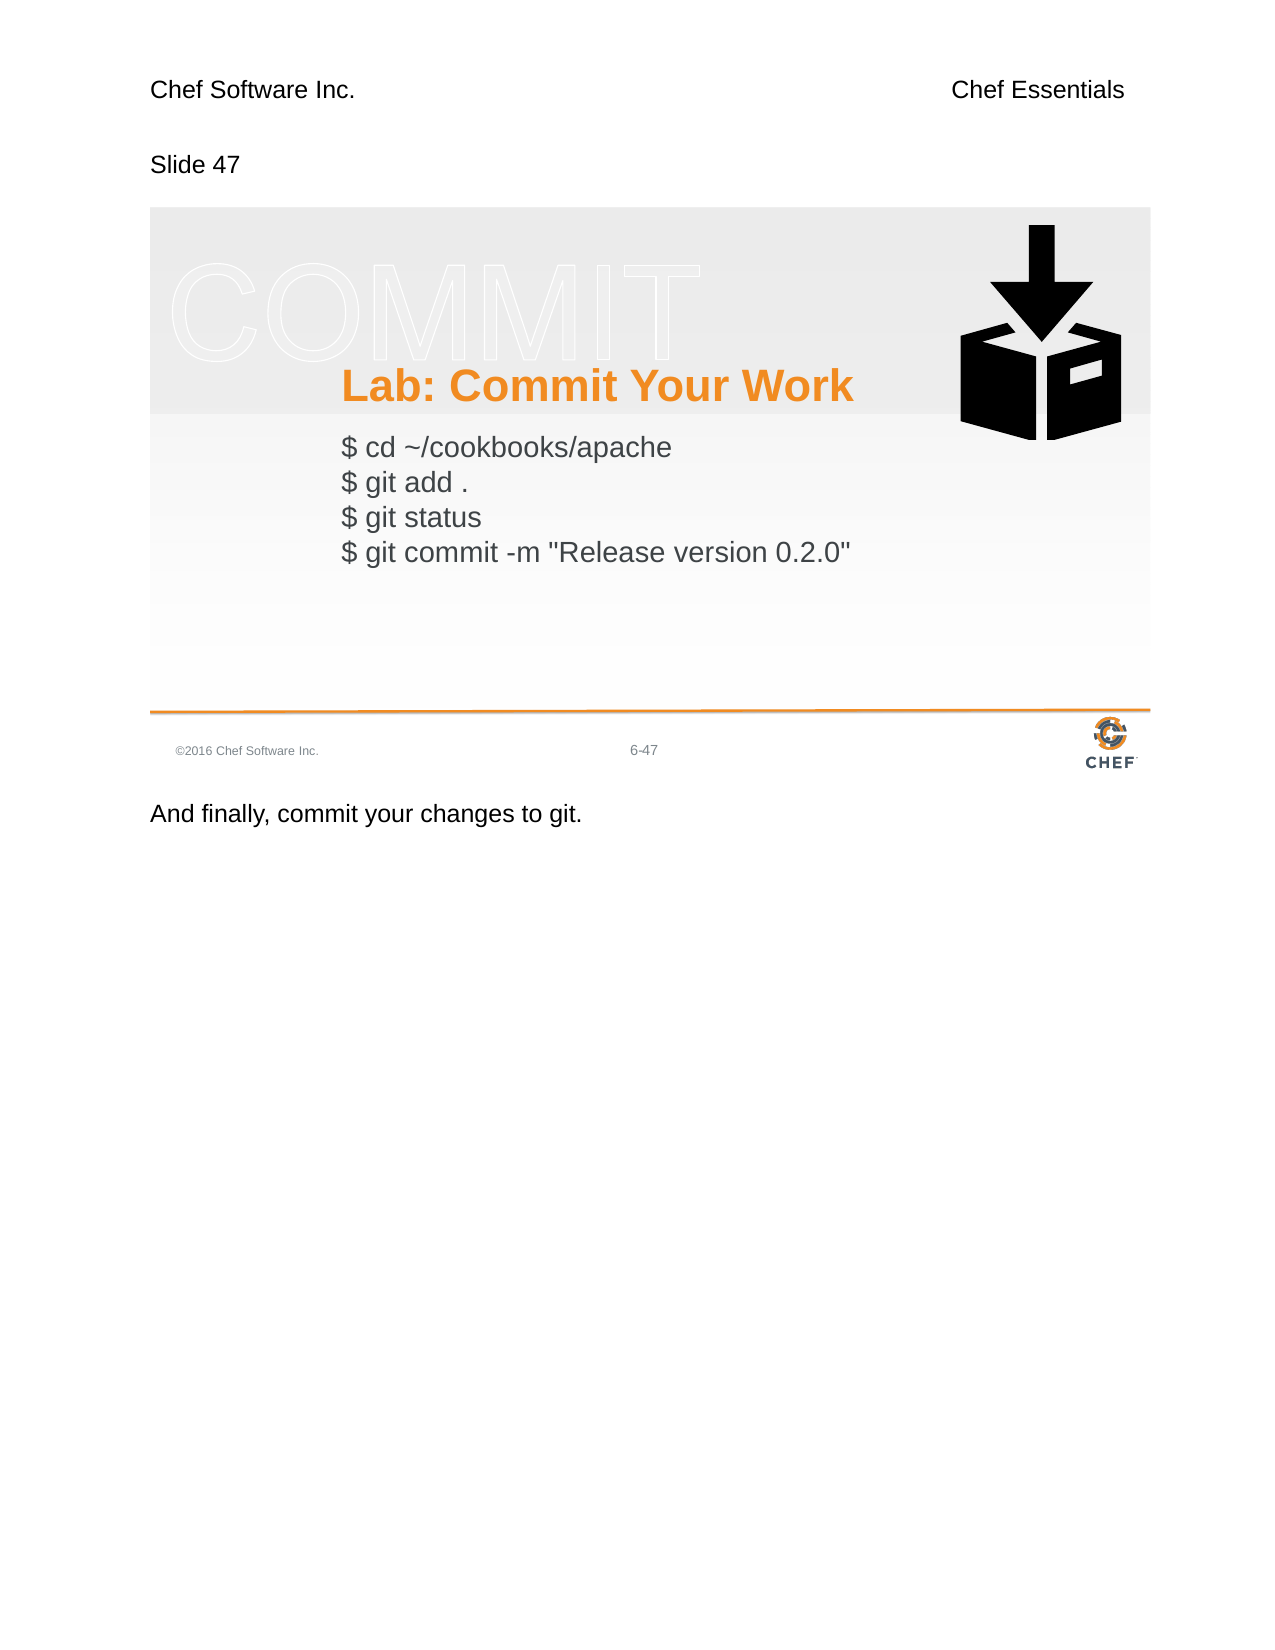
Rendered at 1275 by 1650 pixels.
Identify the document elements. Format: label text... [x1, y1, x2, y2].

text Slide 47 [150, 150, 1125, 179]
text And finally, commit your changes to git. [150, 798, 1125, 827]
